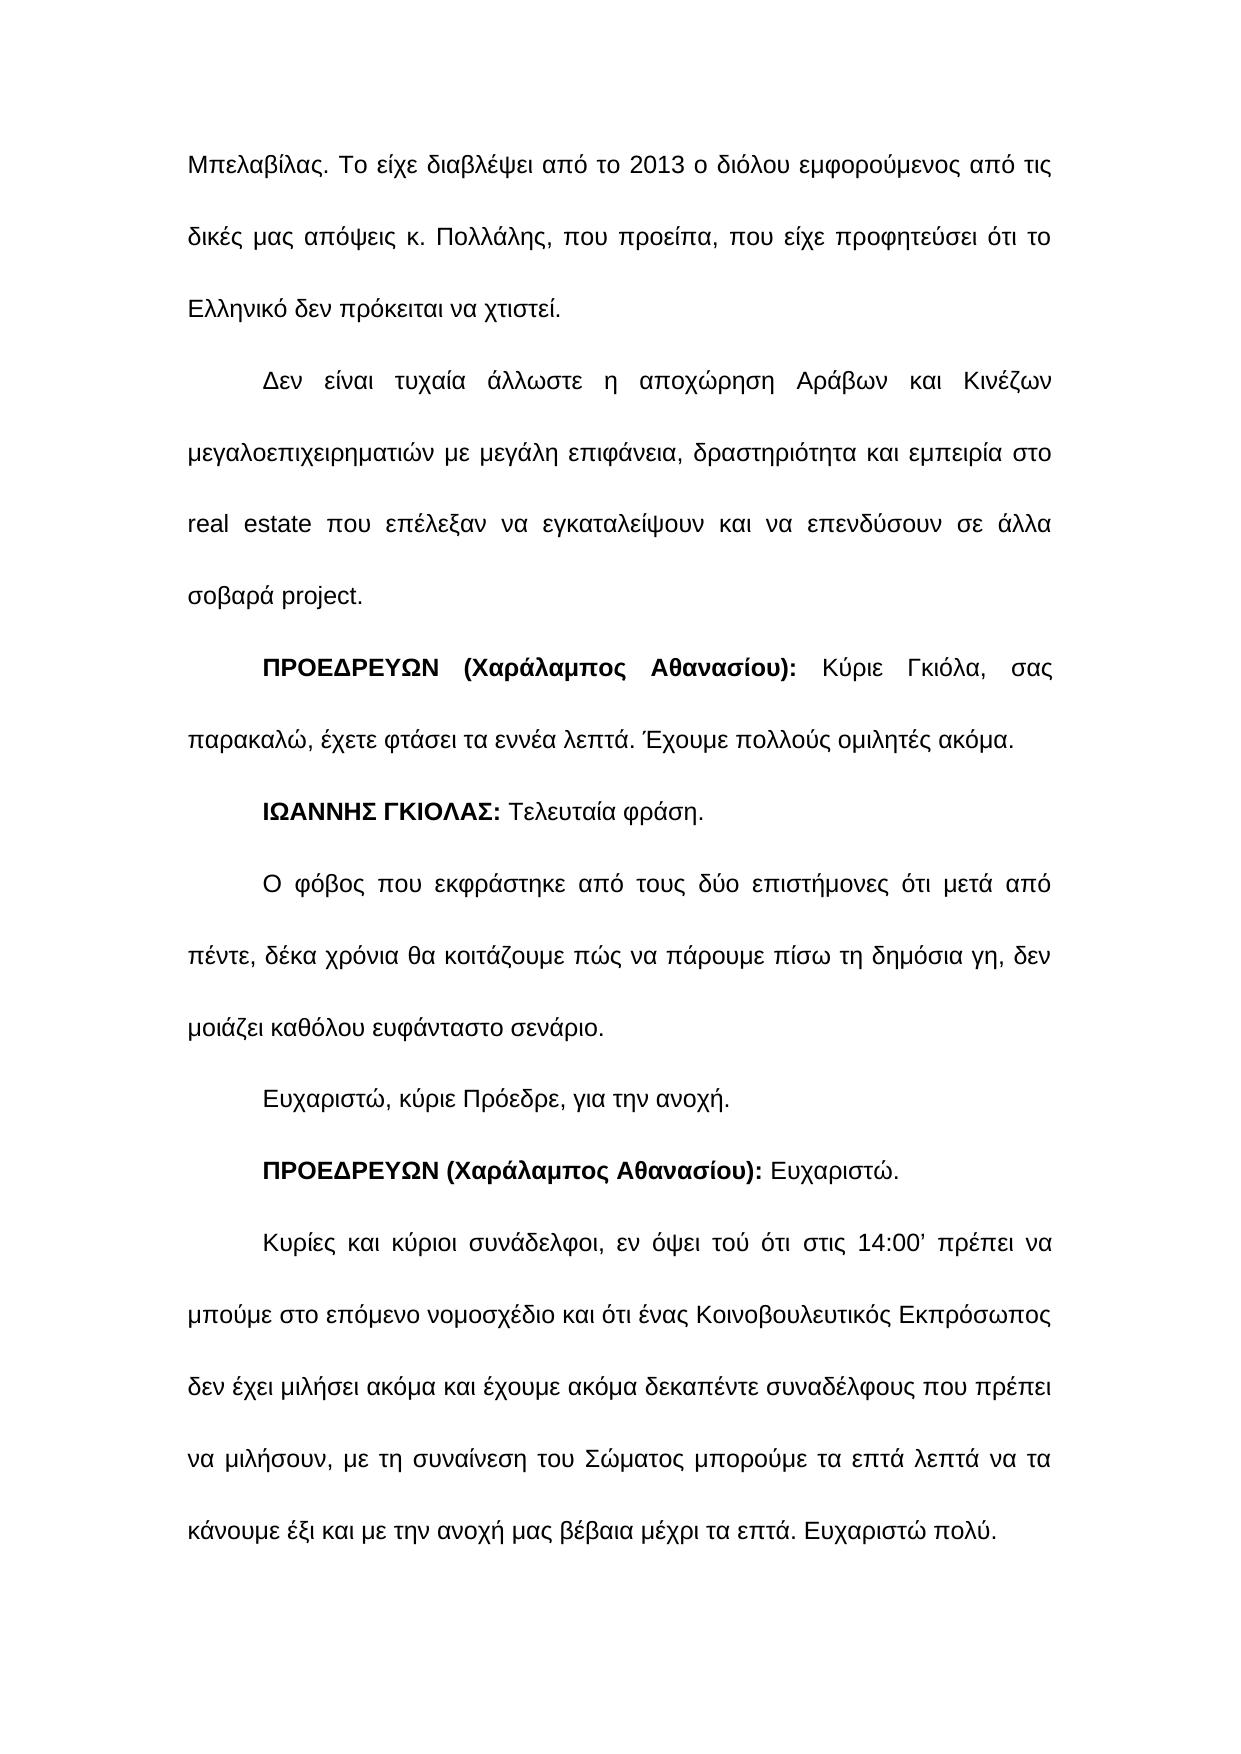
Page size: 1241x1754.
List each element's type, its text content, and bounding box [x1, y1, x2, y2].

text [187, 150, 1053, 322]
text ΙΩΑΝΝΗΣ ΓΚΙΟΛΑΣ: Τελευταία φράση. [187, 797, 1053, 826]
text Δεν είναι τυχαία άλλωστε η αποχώρηση Αράβων και Κινέζων μεγαλοεπιχειρηματιών με μεγάλη επιφάνεια, δραστηριότητα και εμπειρία στο real estate που επέλεξαν να εγκαταλείψουν και να επενδύσουν σε άλλα σοβαρά project. [187, 366, 1053, 610]
text Κυρίες και κύριοι συνάδελφοι, εν όψει τού ότι στις 14:00’ πρέπει να μπούμε στο επόμενο νομοσχέδιο και ότι ένας Κοινοβουλευτικός Εκπρόσωπος δεν έχει μιλήσει ακόμα και έχουμε ακόμα δεκαπέντε συναδέλφους που πρέπει να μιλήσουν, με τη συναίνεση του Σώματος μπορούμε τα επτά λεπτά να τα κάνουμε έξι και με την ανοχή μας βέβαια μέχρι τα επτά. Ευχαριστώ πολύ. [187, 1228, 1053, 1544]
text ΠΡΟΕΔΡΕΥΩΝ (Χαράλαμπος Αθανασίου): Κύριε Γκιόλα, σας παρακαλώ, έχετε φτάσει τα εννέα λεπτά. Έχουμε πολλούς ομιλητές ακόμα. [187, 653, 1053, 754]
text ΠΡΟΕΔΡΕΥΩΝ (Χαράλαμπος Αθανασίου): Ευχαριστώ. [187, 1156, 1053, 1185]
text Ευχαριστώ, κύριε Πρόεδρε, για την ανοχή. [187, 1084, 1053, 1113]
text Ο φόβος που εκφράστηκε από τους δύο επιστήμονες ότι μετά από πέντε, δέκα χρόνια θα κοιτάζουμε πώς να πάρουμε πίσω τη δημόσια γη, δεν μοιάζει καθόλου ευφάνταστο σενάριο. [187, 869, 1053, 1041]
